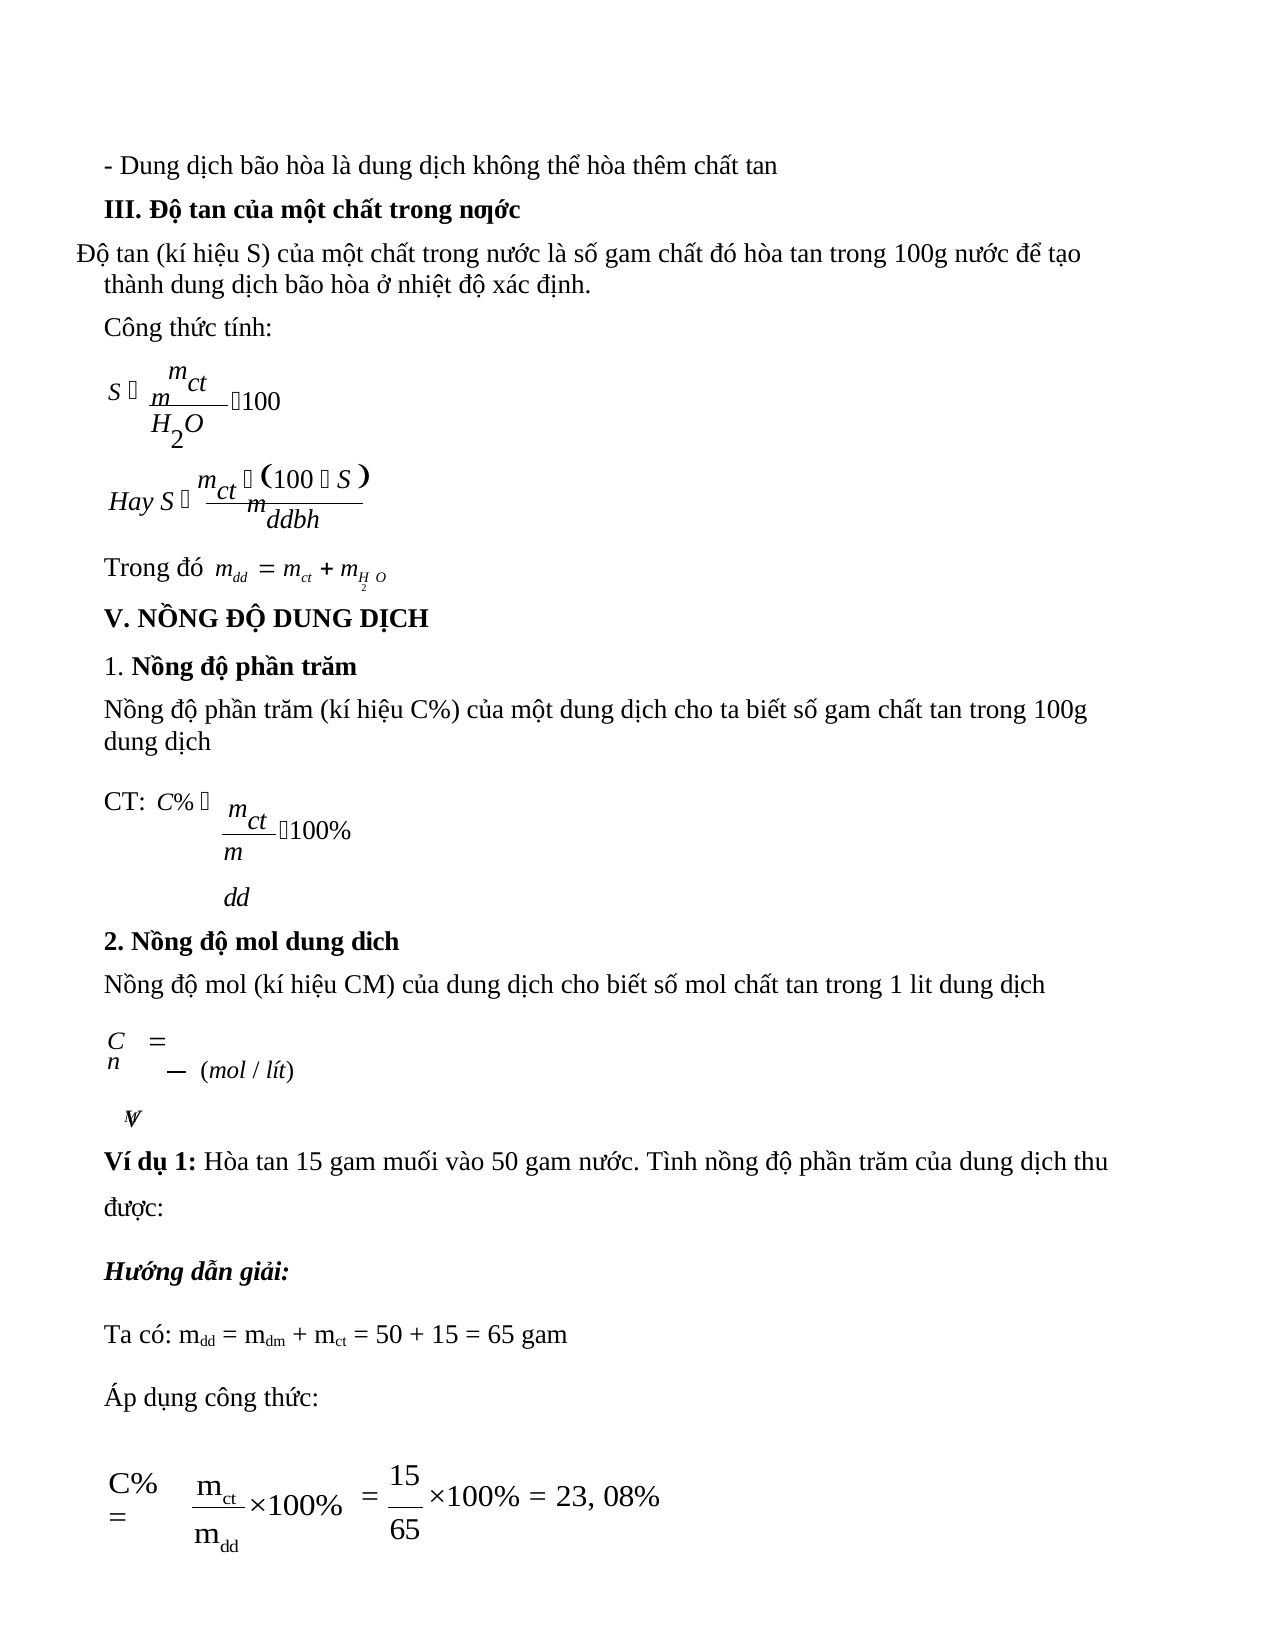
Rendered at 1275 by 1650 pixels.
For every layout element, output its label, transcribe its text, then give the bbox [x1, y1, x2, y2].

text mct mdd [194, 1508, 239, 1559]
text Nồng độ phần trăm (kí hiệu C%) của một dung dịch cho ta biết số gam chất tan trong 100g dung dịch [103, 693, 1125, 756]
text mct mdd [194, 1467, 239, 1507]
subtitle Nồng độ mol dung dich [103, 925, 1125, 956]
text CT: C%  [103, 785, 216, 816]
text mct mdd [223, 797, 269, 913]
text Nồng độ mol (kí hiệu CM) của dung dịch cho biết số mol chất tan trong 1 lit dung dịch [103, 968, 1125, 999]
text Ta có: mdd = mdm + mct = 50 + 15 = 65 gam Áp dụng công thức: [103, 1318, 598, 1412]
text mddbh [247, 497, 1125, 537]
text mH2O [151, 400, 224, 454]
text C  n [107, 1019, 183, 1095]
list Dung dịch bão hòa là dung dịch không thể hòa thêm chất tan [103, 149, 1125, 180]
text Độ tan (kí hiệu S) của một chất trong nước là số gam chất đó hòa tan trong 100g nước để tạo thành dung dịch bão hòa ở nhiệt độ xác định. [76, 237, 1121, 299]
text S  mct [108, 354, 224, 400]
text = 15 ×100% = 23, 08% [361, 1468, 1125, 1516]
subtitle Nồng độ phần trăm [103, 650, 1125, 682]
text 100% [279, 814, 1125, 845]
text 65 [389, 1516, 1125, 1545]
text 100 [231, 385, 1125, 416]
text ×100% [248, 1487, 344, 1522]
text Công thức tính: [103, 311, 1125, 342]
text Trong đó mdd  mct  mH O [103, 551, 1125, 585]
text (mol / lít) [200, 1055, 1125, 1084]
text M V [124, 1096, 183, 1133]
text Ví dụ 1: Hòa tan 15 gam muối vào 50 gam nước. Tình nồng độ phần trăm của dung dịch thu được: [103, 1145, 1121, 1222]
text C% = [108, 1465, 184, 1534]
subtitle Hướng dẫn giải: [103, 1255, 1125, 1286]
subtitle NỒNG ĐỘ DUNG DỊCH [103, 602, 1125, 634]
subtitle Độ tan của một chất trong nƣớc [103, 193, 1125, 224]
text Hay S  mct  100  S  [108, 457, 1125, 497]
